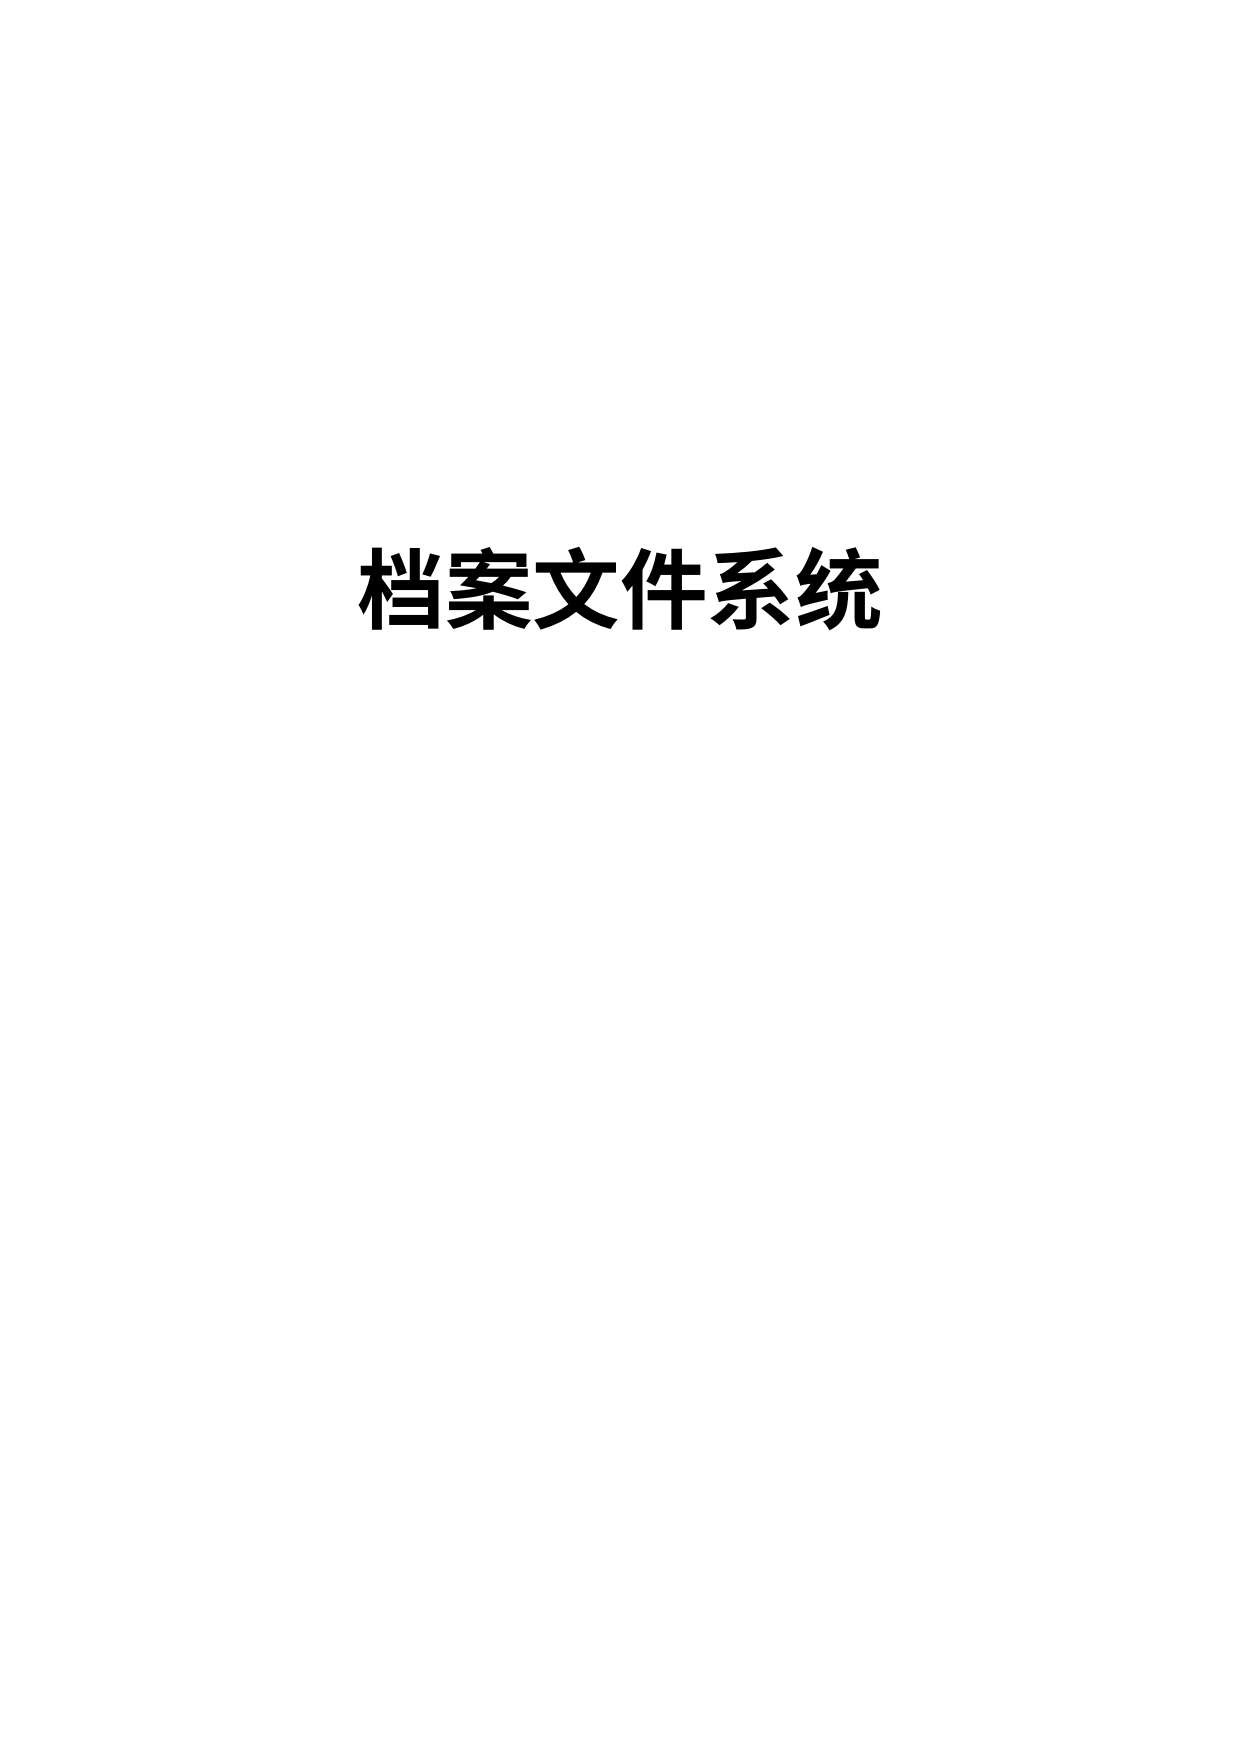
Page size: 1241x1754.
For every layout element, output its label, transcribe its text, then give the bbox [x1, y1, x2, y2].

text 档案文件系统 [187, 519, 1053, 649]
